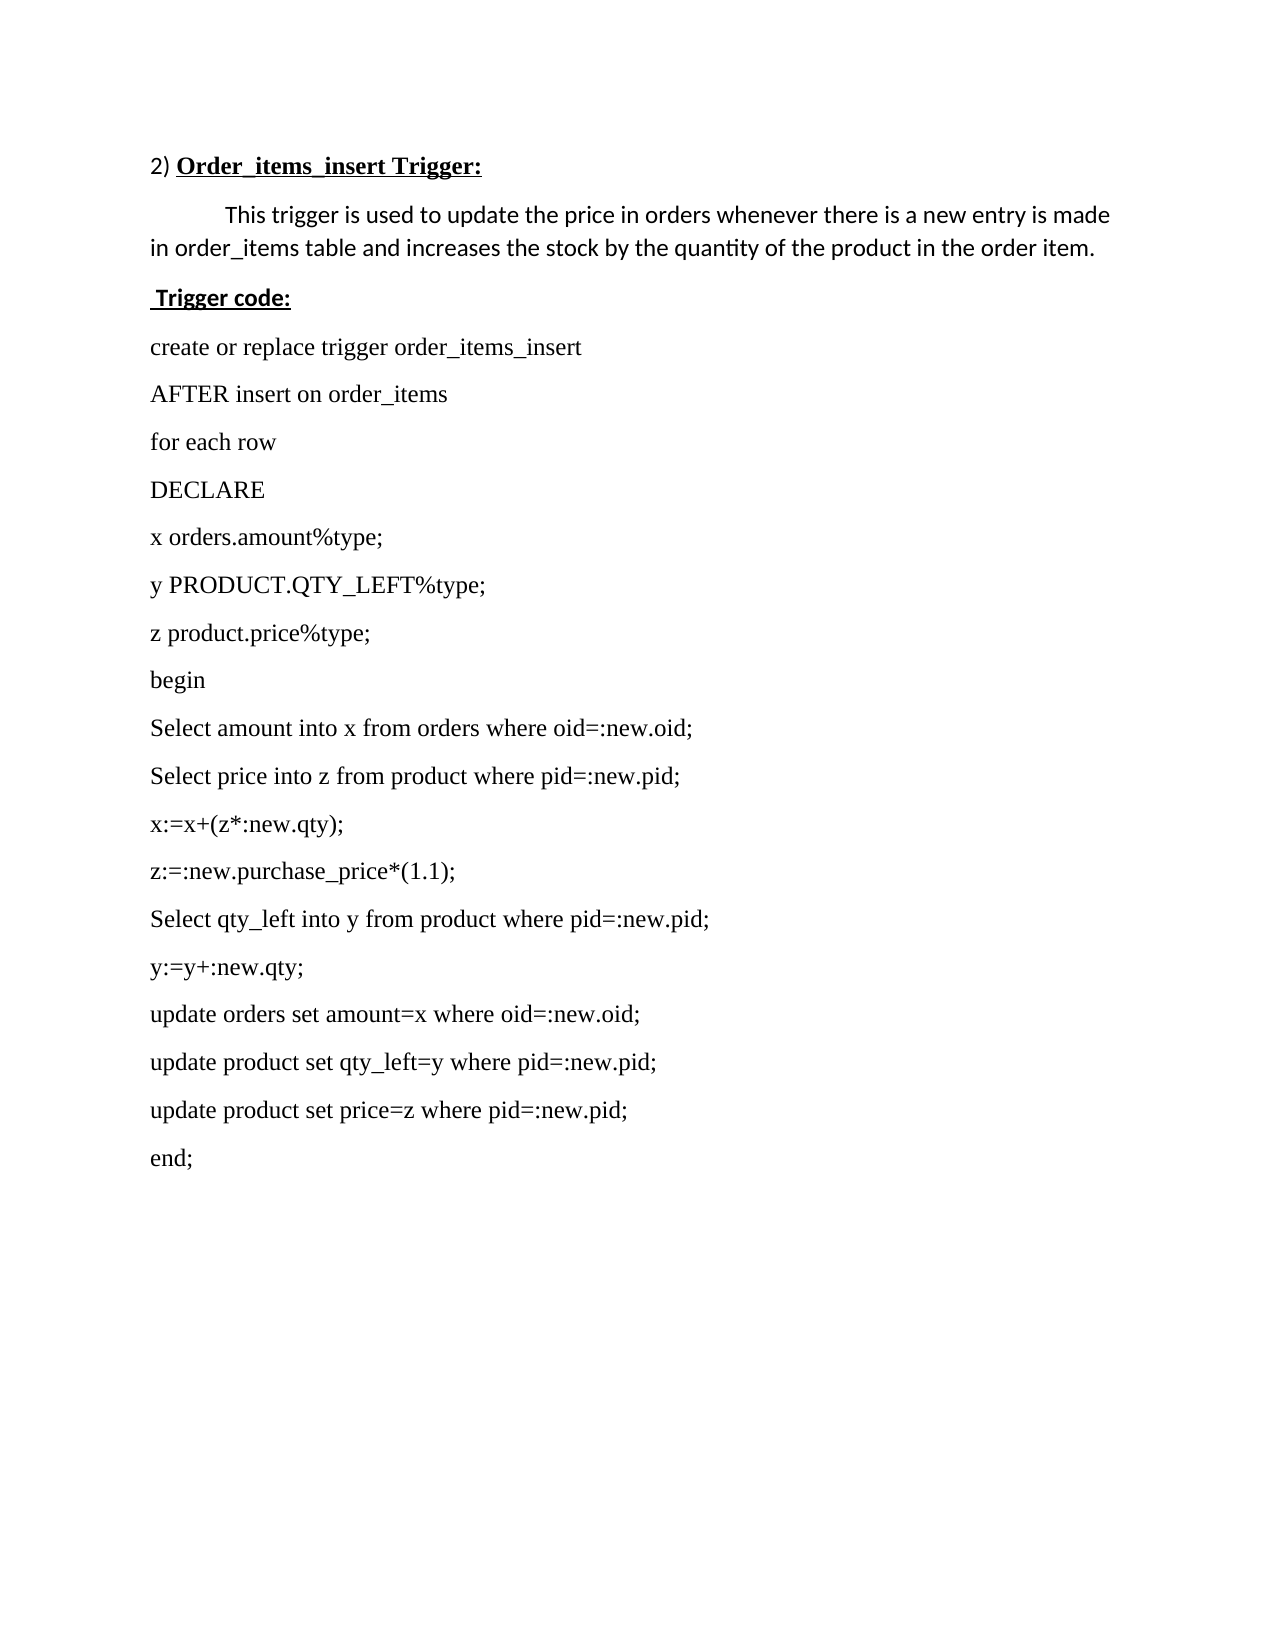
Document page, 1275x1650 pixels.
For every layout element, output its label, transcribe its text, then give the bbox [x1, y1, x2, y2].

text update orders set amount=x where oid=:new.oid; [150, 999, 1125, 1028]
text This trigger is used to update the price in orders whenever there is a new entry is made in order_items table and increases the stock by the quantity of the product in the order item. [150, 199, 1125, 263]
text x:=x+(z*:new.qty); [150, 809, 1125, 837]
text for each row [150, 427, 1125, 456]
text Select qty_left into y from product where pid=:new.pid; [150, 904, 1125, 933]
text update product set qty_left=y where pid=:new.pid; [150, 1047, 1125, 1076]
text y PRODUCT.QTY_LEFT%type; [150, 570, 1125, 599]
text x orders.amount%type; [150, 522, 1125, 551]
text z:=:new.purchase_price*(1.1); [150, 856, 1125, 885]
text AFTER insert on order_items [150, 379, 1125, 408]
text end; [150, 1143, 1125, 1171]
text update product set price=z where pid=:new.pid; [150, 1095, 1125, 1124]
text z product.price%type; [150, 618, 1125, 647]
text Select amount into x from orders where oid=:new.oid; [150, 713, 1125, 742]
text Trigger code: [150, 282, 1125, 313]
text begin [150, 666, 1125, 694]
text DECLARE [150, 475, 1125, 503]
text create or replace trigger order_items_insert [150, 332, 1125, 360]
text 2) Order_items_insert Trigger: [150, 150, 1125, 181]
text y:=y+:new.qty; [150, 952, 1125, 981]
text Select price into z from product where pid=:new.pid; [150, 761, 1125, 790]
